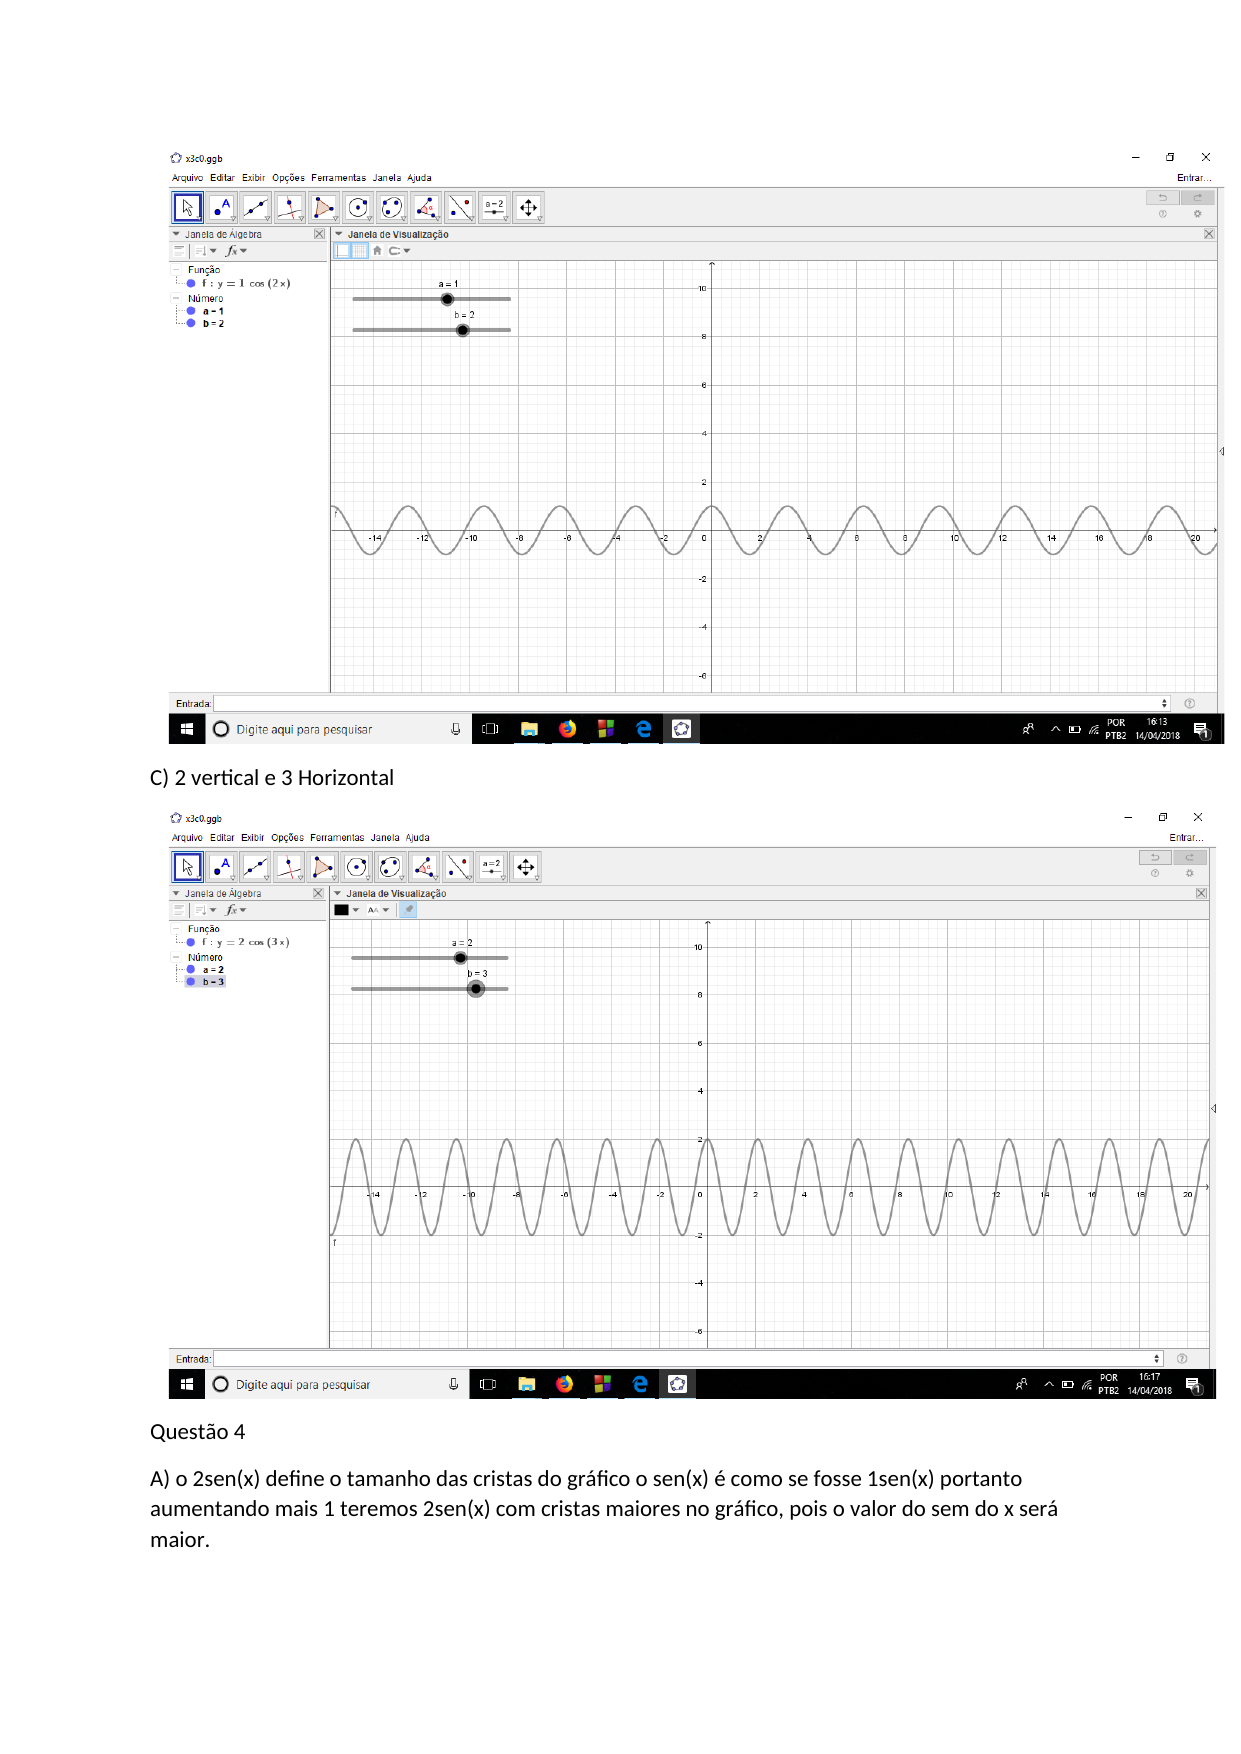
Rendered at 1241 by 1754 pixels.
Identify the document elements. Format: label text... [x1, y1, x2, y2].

text Questão 4 [150, 1417, 1090, 1445]
text A) o 2sen(x) define o tamanho das cristas do gráfico o sen(x) é como se fosse 1sen(x) portanto aumentando mais 1 teremos 2sen(x) com cristas maiores no gráfico, pois o valor do sem do x será maior. [150, 1464, 1090, 1553]
text C) 2 vertical e 3 Horizontal [150, 763, 1090, 791]
